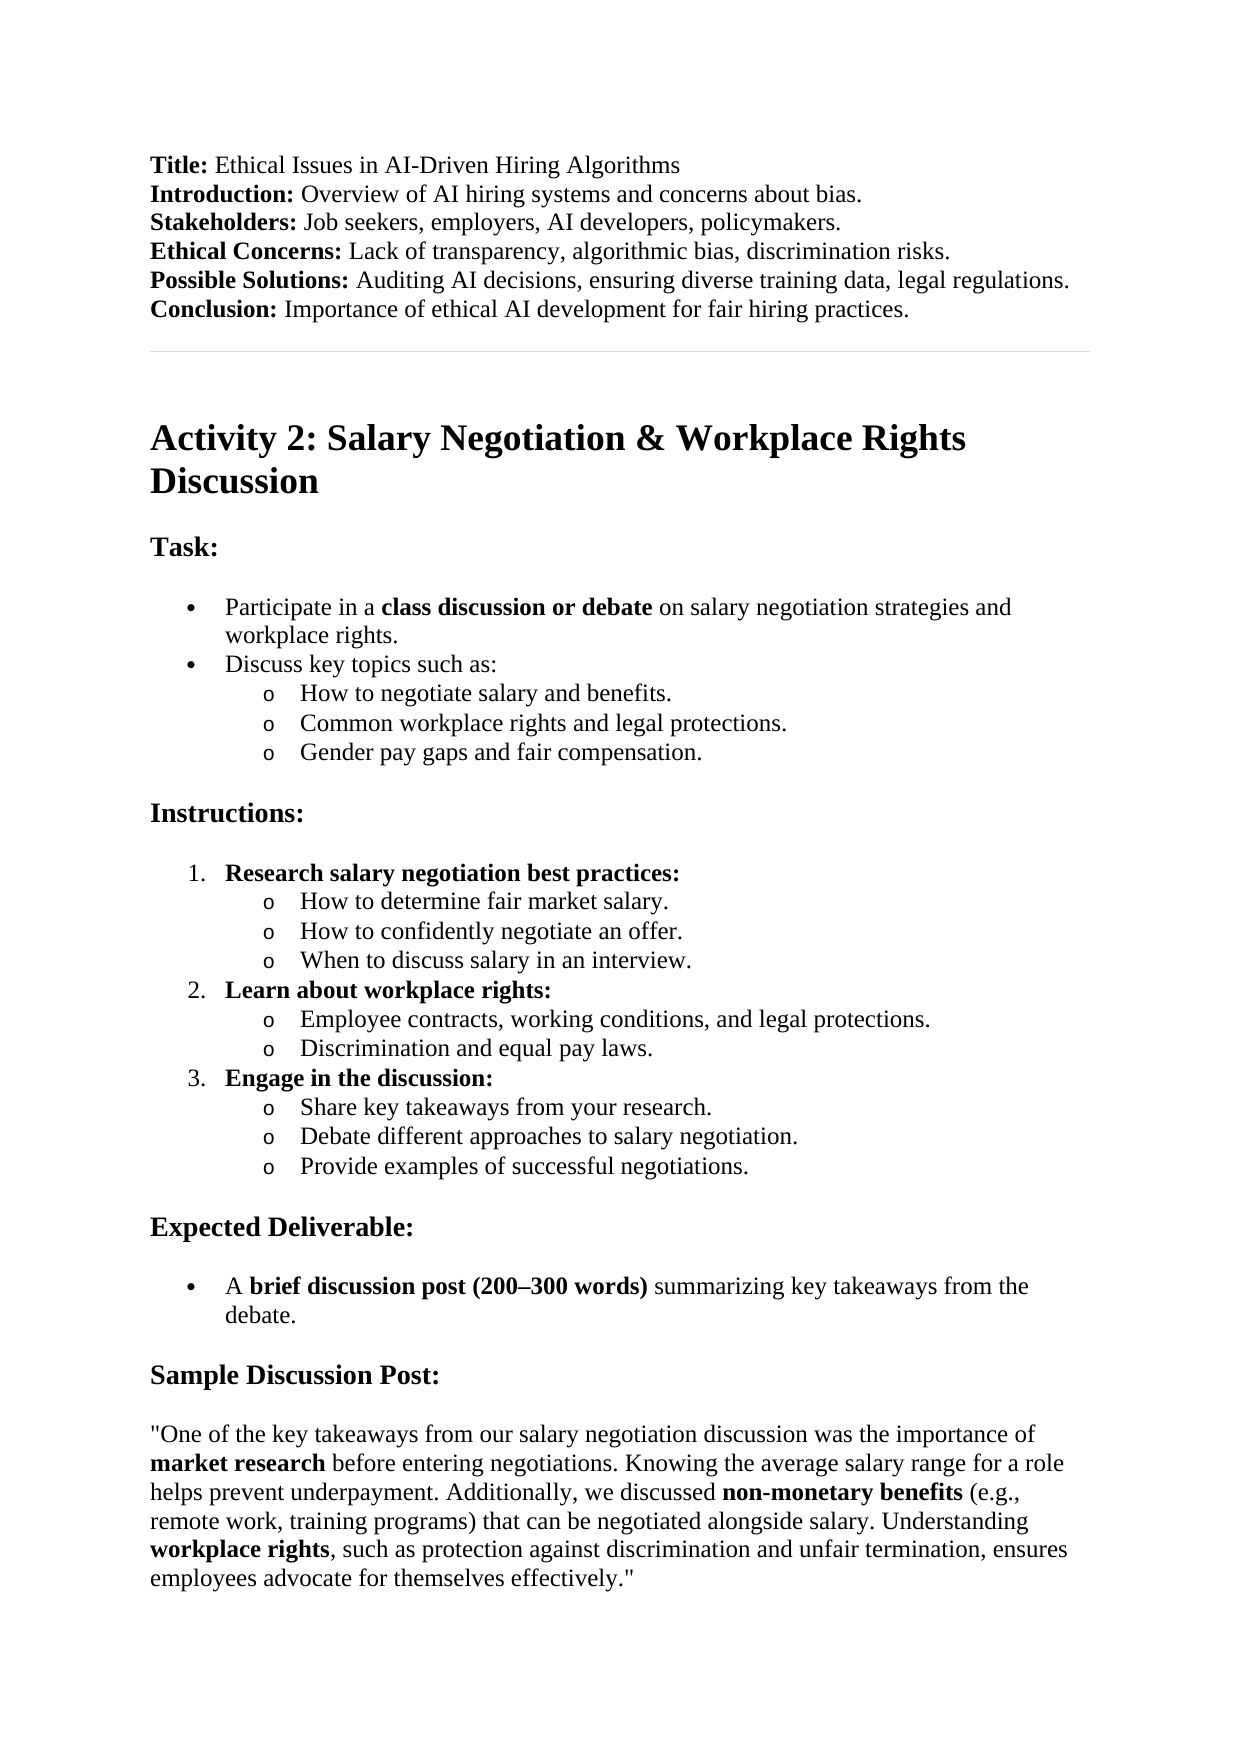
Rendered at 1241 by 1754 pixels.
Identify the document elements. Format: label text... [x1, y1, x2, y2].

text Instructions: [150, 796, 1090, 828]
text Expected Deliverable: [150, 1210, 1090, 1242]
list Common workplace rights and legal protections. [262, 708, 1090, 737]
list Employee contracts, working conditions, and legal protections. [262, 1004, 1090, 1033]
list Learn about workplace rights: [187, 975, 1090, 1004]
text "One of the key takeaways from our salary negotiation discussion was the importance of market research before entering negotiations. Knowing the average salary range for a role helps prevent underpayment. Additionally, we discussed non-monetary benefits (e.g., remote work, training programs) that can be negotiated alongside salary. Understanding workplace rights, such as protection against discrimination and unfair termination, ensures employees advocate for themselves effectively." [150, 1419, 1090, 1592]
list Research salary negotiation best practices: [187, 858, 1090, 886]
list Provide examples of successful negotiations. [262, 1151, 1090, 1181]
list A brief discussion post (200–300 words) summarizing key takeaways from the debate. [187, 1271, 1090, 1329]
list Discrimination and equal pay laws. [262, 1033, 1090, 1063]
list Share key takeaways from your research. [262, 1092, 1090, 1121]
text Activity 2: Salary Negotiation & Workplace Rights Discussion [150, 415, 1090, 501]
text Title: Ethical Issues in AI-Driven Hiring Algorithms Introduction: Overview of AI hiring systems and concerns about bias. Stakeholders: Job seekers, employers, AI developers, policymakers. Ethical Concerns: Lack of transparency, algorithmic bias, discrimination risks. Possible Solutions: Auditing AI decisions, ensuring diverse training data, legal regulations. Conclusion: Importance of ethical AI development for fair hiring practices. [150, 150, 1090, 322]
list When to discuss salary in an interview. [262, 946, 1090, 975]
list Gender pay gaps and fair compensation. [262, 737, 1090, 767]
list How to determine fair market salary. [262, 886, 1090, 916]
list How to confidently negotiate an offer. [262, 916, 1090, 946]
list Participate in a class discussion or debate on salary negotiation strategies and workplace rights. [187, 592, 1090, 649]
text Sample Discussion Post: [150, 1358, 1090, 1390]
list Discuss key topics such as: [187, 649, 1090, 678]
list Debate different approaches to salary negotiation. [262, 1121, 1090, 1151]
text Task: [150, 530, 1090, 563]
list Engage in the discussion: [187, 1063, 1090, 1092]
list How to negotiate salary and benefits. [262, 678, 1090, 708]
